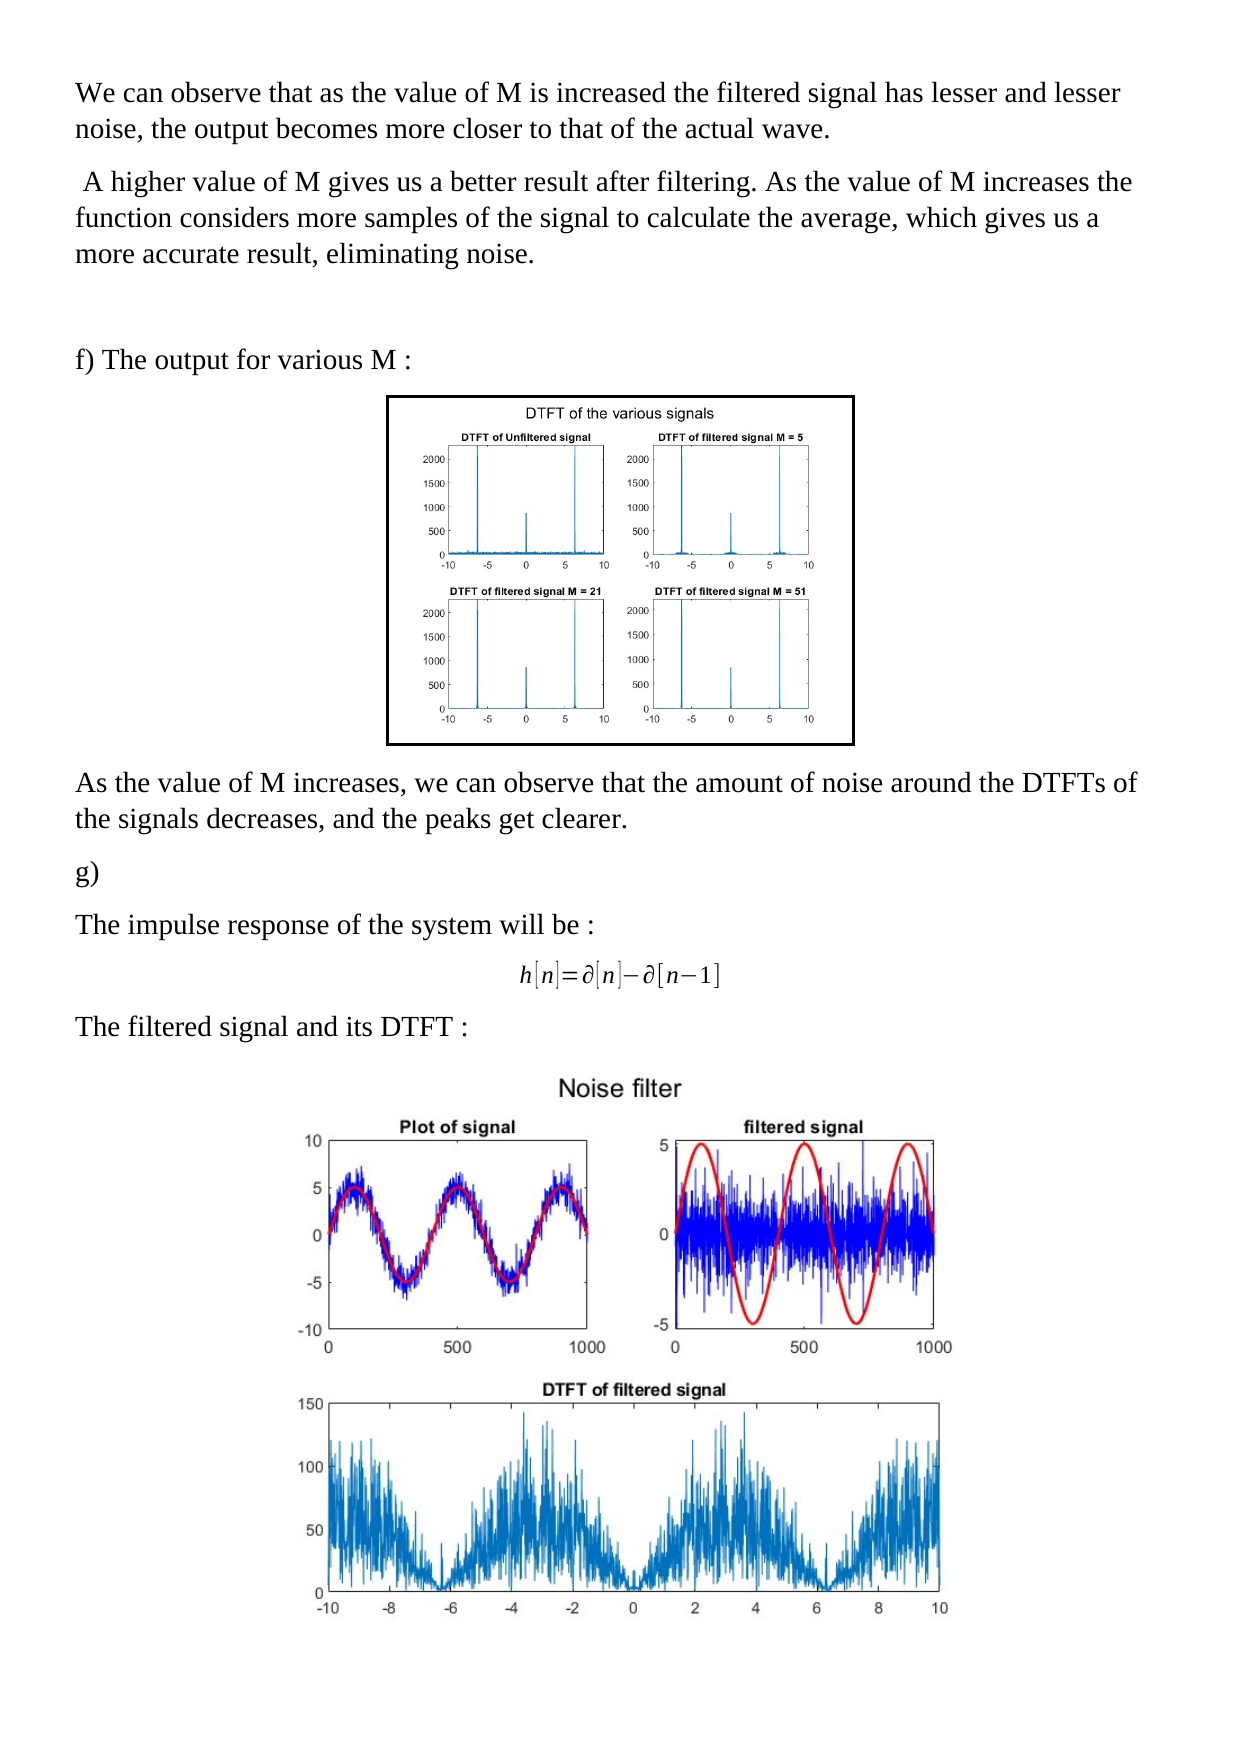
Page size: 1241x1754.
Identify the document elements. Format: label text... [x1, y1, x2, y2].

text As the value of M increases, we can observe that the amount of noise around the DTFTs of the signals decreases, and the peaks get clearer. [75, 765, 1165, 835]
text The filtered signal and its DTFT : [75, 1009, 1165, 1043]
text A higher value of M gives us a better result after filtering. As the value of M increases the function considers more samples of the signal to calculate the average, which gives us a more accurate result, eliminating noise. [75, 164, 1165, 270]
text We can observe that as the value of M is increased the filtered signal has lesser and lesser noise, the output becomes more closer to that of the actual wave. [75, 75, 1165, 145]
picture [226, 1062, 1014, 1653]
text g) [75, 854, 1165, 888]
picture [389, 398, 852, 743]
text f) The output for various M : [75, 342, 1165, 375]
text The impulse response of the system will be : [75, 907, 1165, 941]
